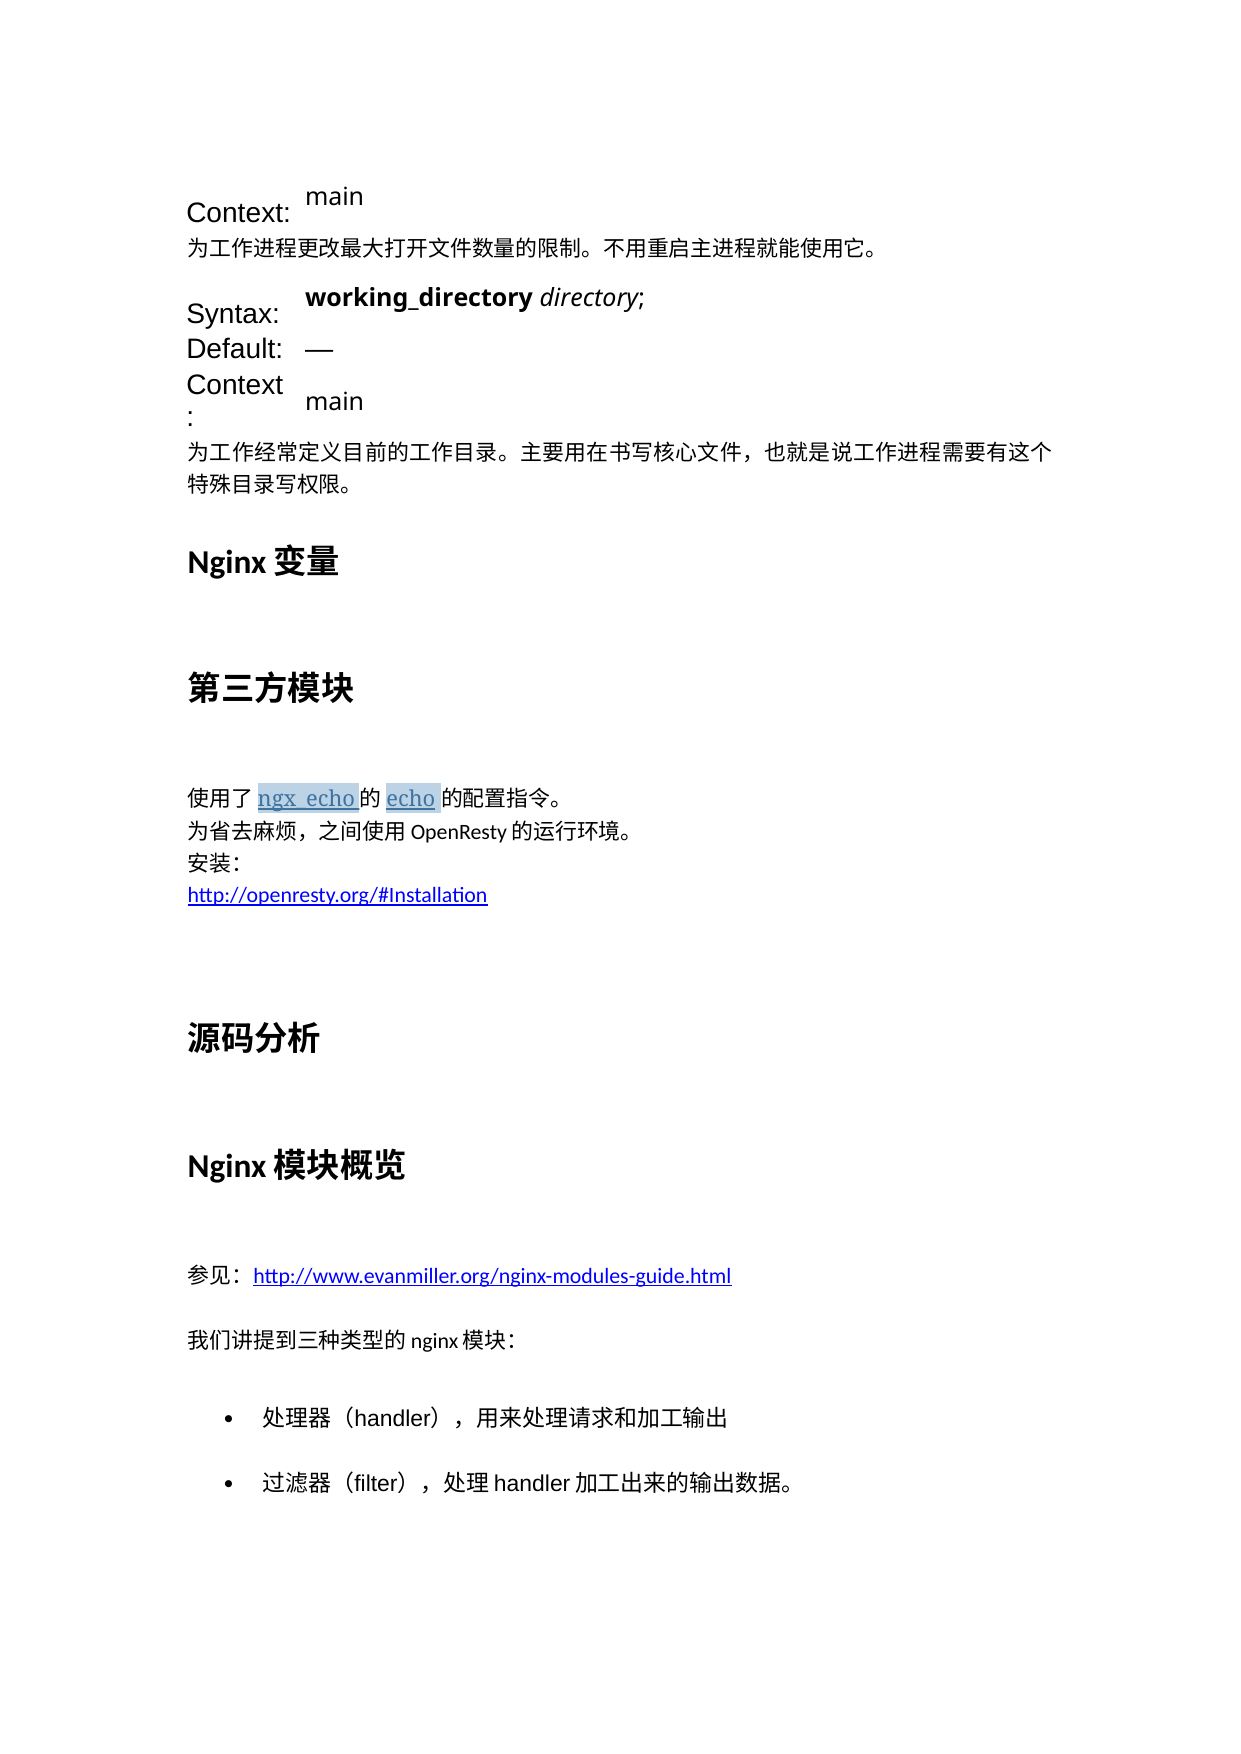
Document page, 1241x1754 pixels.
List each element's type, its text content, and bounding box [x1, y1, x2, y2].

subtitle 第三方模块 [187, 654, 1053, 719]
subtitle Nginx模块概览 [187, 1130, 1053, 1195]
text 使用了ngx_echo的 echo 的配置指令。 [187, 781, 1053, 813]
text 安装： [187, 846, 1053, 878]
text 为省去麻烦，之间使用OpenResty的运行环境。 [187, 813, 1053, 846]
text 为工作进程更改最大打开文件数量的限制。不用重启主进程就能使用它。 [187, 230, 1053, 263]
subtitle 源码分析 [187, 1003, 1053, 1068]
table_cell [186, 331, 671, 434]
text 参见：http://www.evanmiller.org/nginx-modules-guide.html [187, 1257, 1053, 1290]
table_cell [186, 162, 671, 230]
text http://openresty.org/#Installation [187, 878, 1053, 911]
text 我们讲提到三种类型的nginx模块： [187, 1322, 1053, 1355]
list 过滤器（filter），处理handler加工出来的输出数据。 [225, 1449, 1053, 1514]
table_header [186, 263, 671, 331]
subtitle Nginx变量 [187, 527, 1053, 592]
list 处理器（handler），用来处理请求和加工输出 [225, 1384, 1053, 1449]
text 为工作经常定义目前的工作目录。主要用在书写核心文件，也就是说工作进程需要有这个特殊目录写权限。 [187, 434, 1053, 499]
